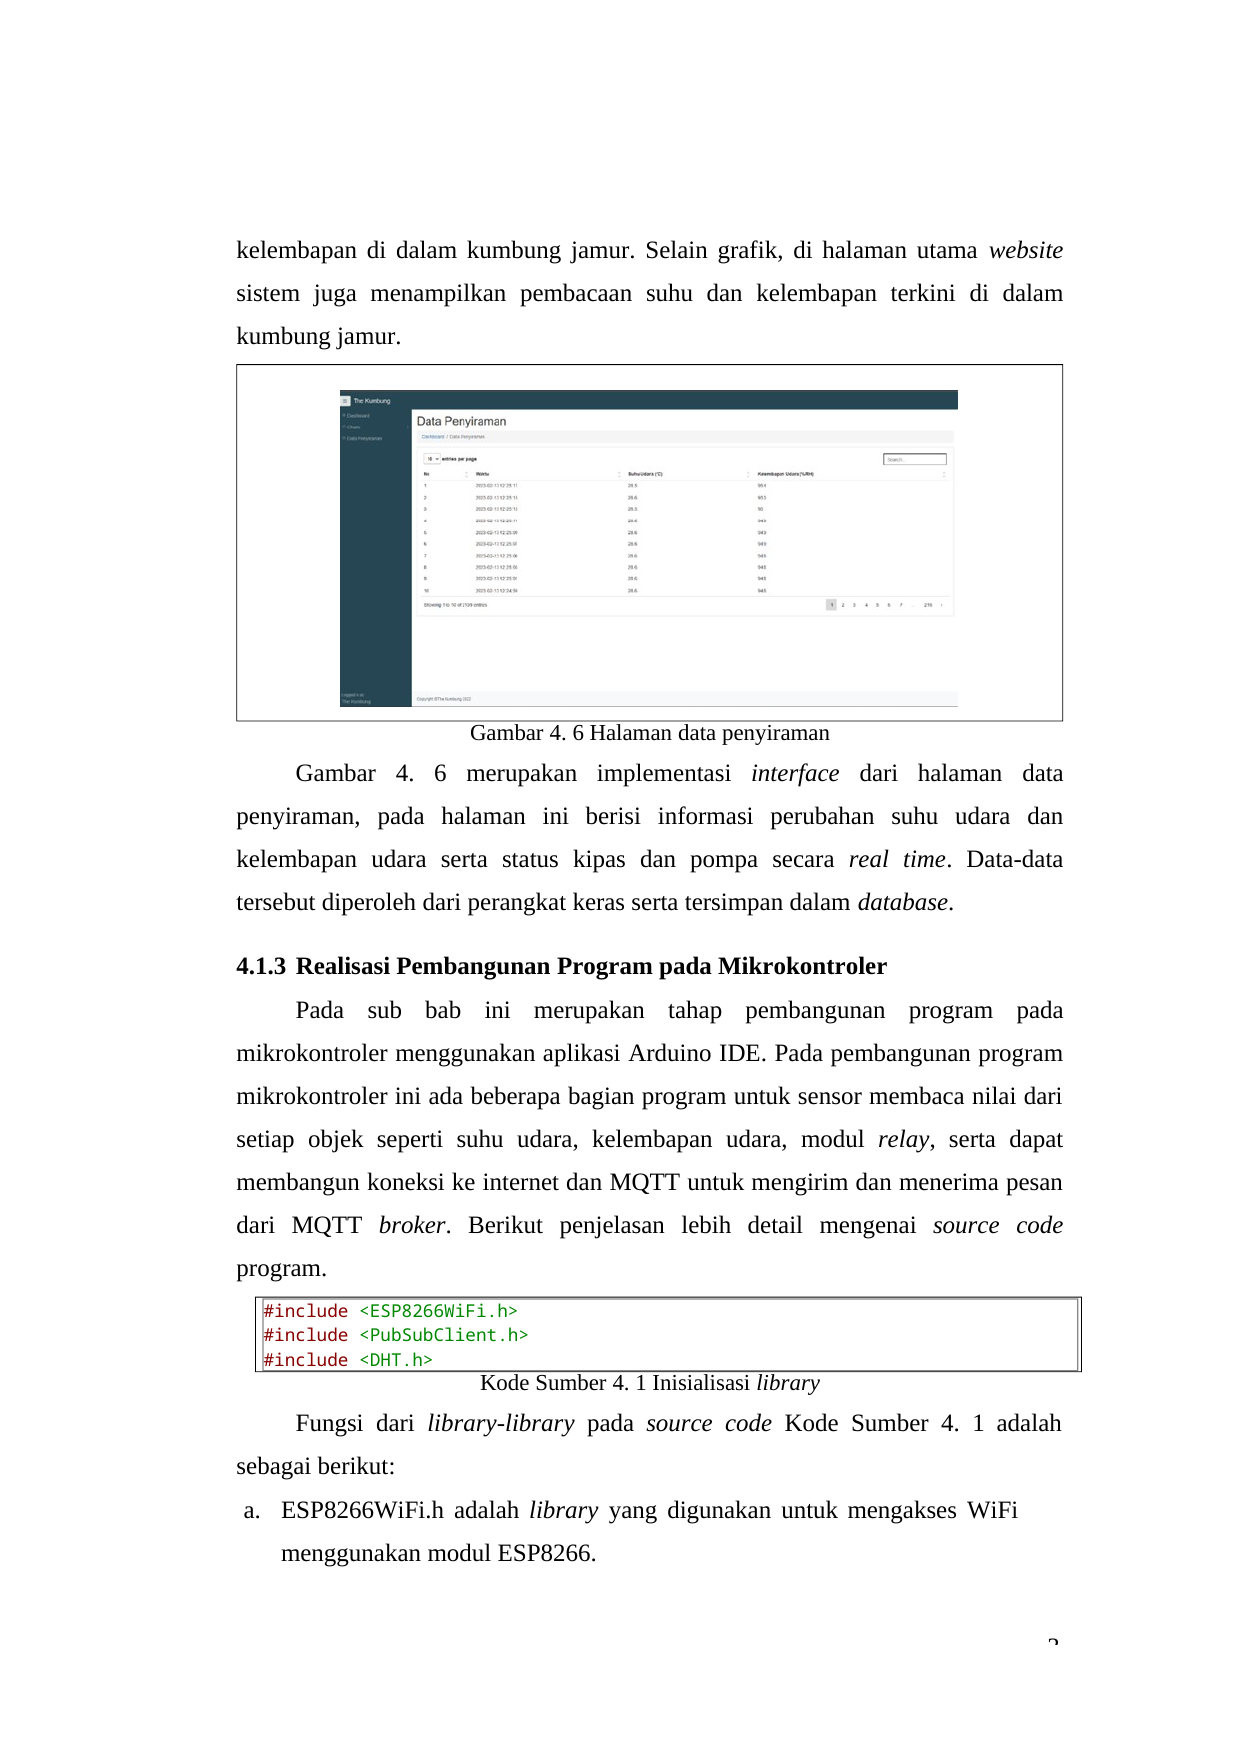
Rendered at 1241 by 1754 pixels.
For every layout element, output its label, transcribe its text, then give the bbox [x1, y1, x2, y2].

text Pada sub bab ini merupakan tahap pembangunan program pada mikrokontroler menggunakan aplikasi Arduino IDE. Pada pembangunan program mikrokontroler ini ada beberapa bagian program untuk sensor membaca nilai dari setiap objek seperti suhu udara, kelembapan udara, modul relay, serta dapat membangun koneksi ke internet dan MQTT untuk mengirim dan menerima pesan dari MQTT broker. Berikut penjelasan lebih detail mengenai source code program. [236, 995, 1064, 1282]
text Gambar 4. 6 Halaman data penyiraman [470, 721, 1076, 745]
text kelembapan di dalam kumbung jamur. Selain grafik, di halaman utama website sistem juga menampilkan pembacaan suhu dan kelembapan terkini di dalam kumbung jamur. [236, 235, 1063, 350]
text Fungsi dari library-library pada source code Kode Sumber 4. 1 adalah sebagai berikut: [236, 1408, 1076, 1480]
text Gambar 4. 6 merupakan implementasi interface dari halaman data penyiraman, pada halaman ini berisi informasi perubahan suhu udara dan kelembapan udara serta status kipas dan pompa secara real time. Data-data tersebut diperoleh dari perangkat keras serta tersimpan dalam database. [236, 758, 1064, 916]
picture [340, 390, 958, 707]
list ESP8266WiFi.h adalah library yang digunakan untuk mengakses WiFi menggunakan modul ESP8266. [243, 1495, 1063, 1567]
subtitle Realisasi Pembangunan Program pada Mikrokontroler [236, 951, 1076, 980]
text Kode Sumber 4. 1 Inisialisasi library [480, 1372, 1076, 1395]
